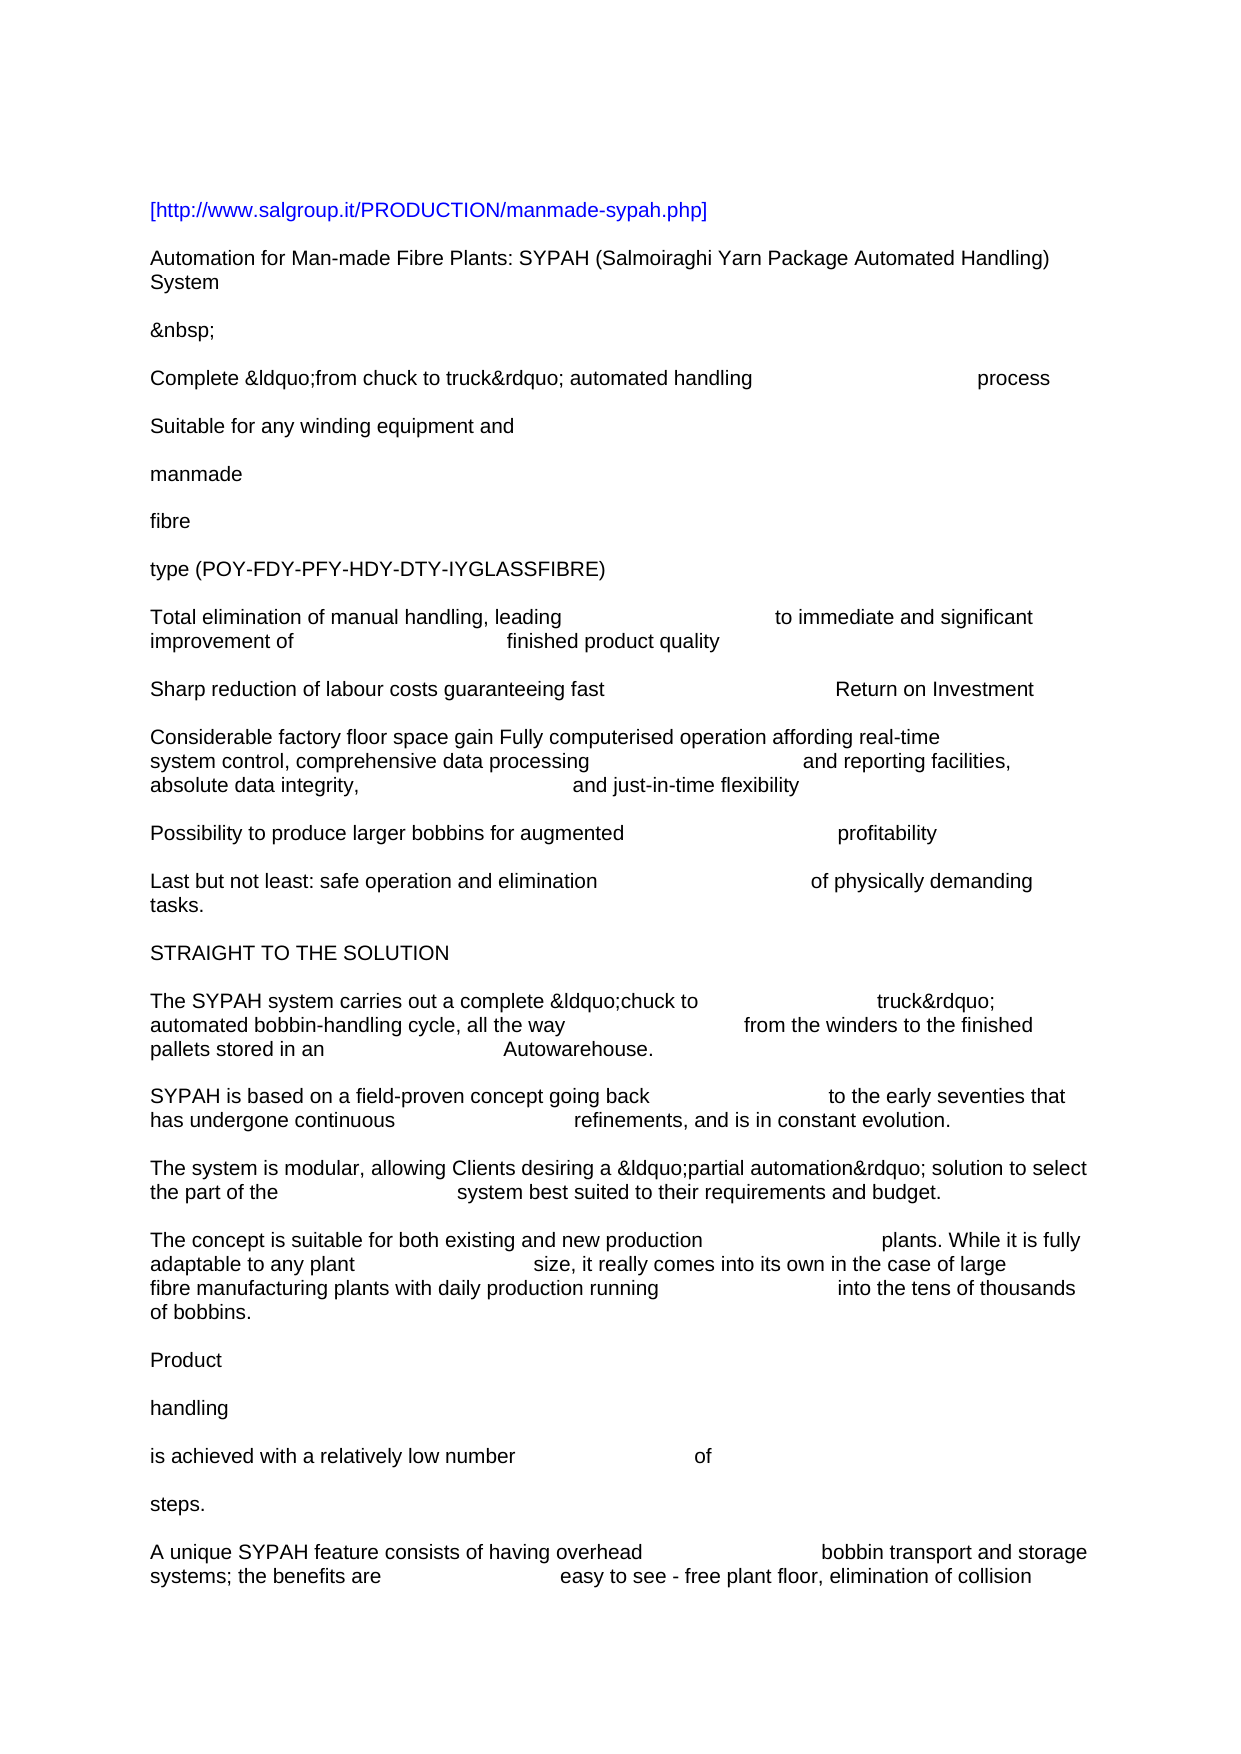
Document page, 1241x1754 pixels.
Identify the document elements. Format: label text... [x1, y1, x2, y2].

text The concept is suitable for both existing and new production plants. While it is fully adaptable to any plant size, it really comes into its own in the case of large fibre manufacturing plants with daily production running into the tens of thousands of bobbins. [150, 1228, 1090, 1324]
text &nbsp; [150, 318, 1090, 342]
text The SYPAH system carries out a complete &ldquo;chuck to truck&rdquo; automated bobbin-handling cycle, all the way from the winders to the finished pallets stored in an Autowarehouse. [150, 988, 1090, 1060]
text Considerable factory floor space gain Fully computerised operation affording real-time system control, comprehensive data processing and reporting facilities, absolute data integrity, and just-in-time flexibility [150, 725, 1090, 797]
text Product [150, 1348, 1090, 1372]
text STRAIGHT TO THE SOLUTION [150, 941, 1090, 964]
text Automation for Man-made Fibre Plants: SYPAH (Salmoiraghi Yarn Package Automated Handling) System [150, 246, 1090, 294]
text type (POY-FDY-PFY-HDY-DTY-IYGLASSFIBRE) [150, 557, 1090, 581]
text Complete &ldquo;from chuck to truck&rdquo; automated handling process [150, 366, 1090, 389]
text [http://www.salgroup.it/PRODUCTION/manmade-sypah.php] [150, 198, 1090, 222]
text Suitable for any winding equipment and [150, 413, 1090, 437]
text is achieved with a relatively low number of [150, 1444, 1090, 1468]
text Total elimination of manual handling, leading to immediate and significant improvement of finished product quality [150, 605, 1090, 653]
text steps. [150, 1492, 1090, 1516]
text Last but not least: safe operation and elimination of physically demanding tasks. [150, 869, 1090, 917]
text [150, 1539, 1090, 1587]
text Possibility to produce larger bobbins for augmented profitability [150, 821, 1090, 845]
text manmade [150, 461, 1090, 485]
text SYPAH is based on a field-proven concept going back to the early seventies that has undergone continuous refinements, and is in constant evolution. [150, 1084, 1090, 1132]
text Sharp reduction of labour costs guaranteeing fast Return on Investment [150, 677, 1090, 701]
text The system is modular, allowing Clients desiring a &ldquo;partial automation&rdquo; solution to select the part of the system best suited to their requirements and budget. [150, 1156, 1090, 1204]
text handling [150, 1396, 1090, 1420]
text fibre [150, 509, 1090, 533]
